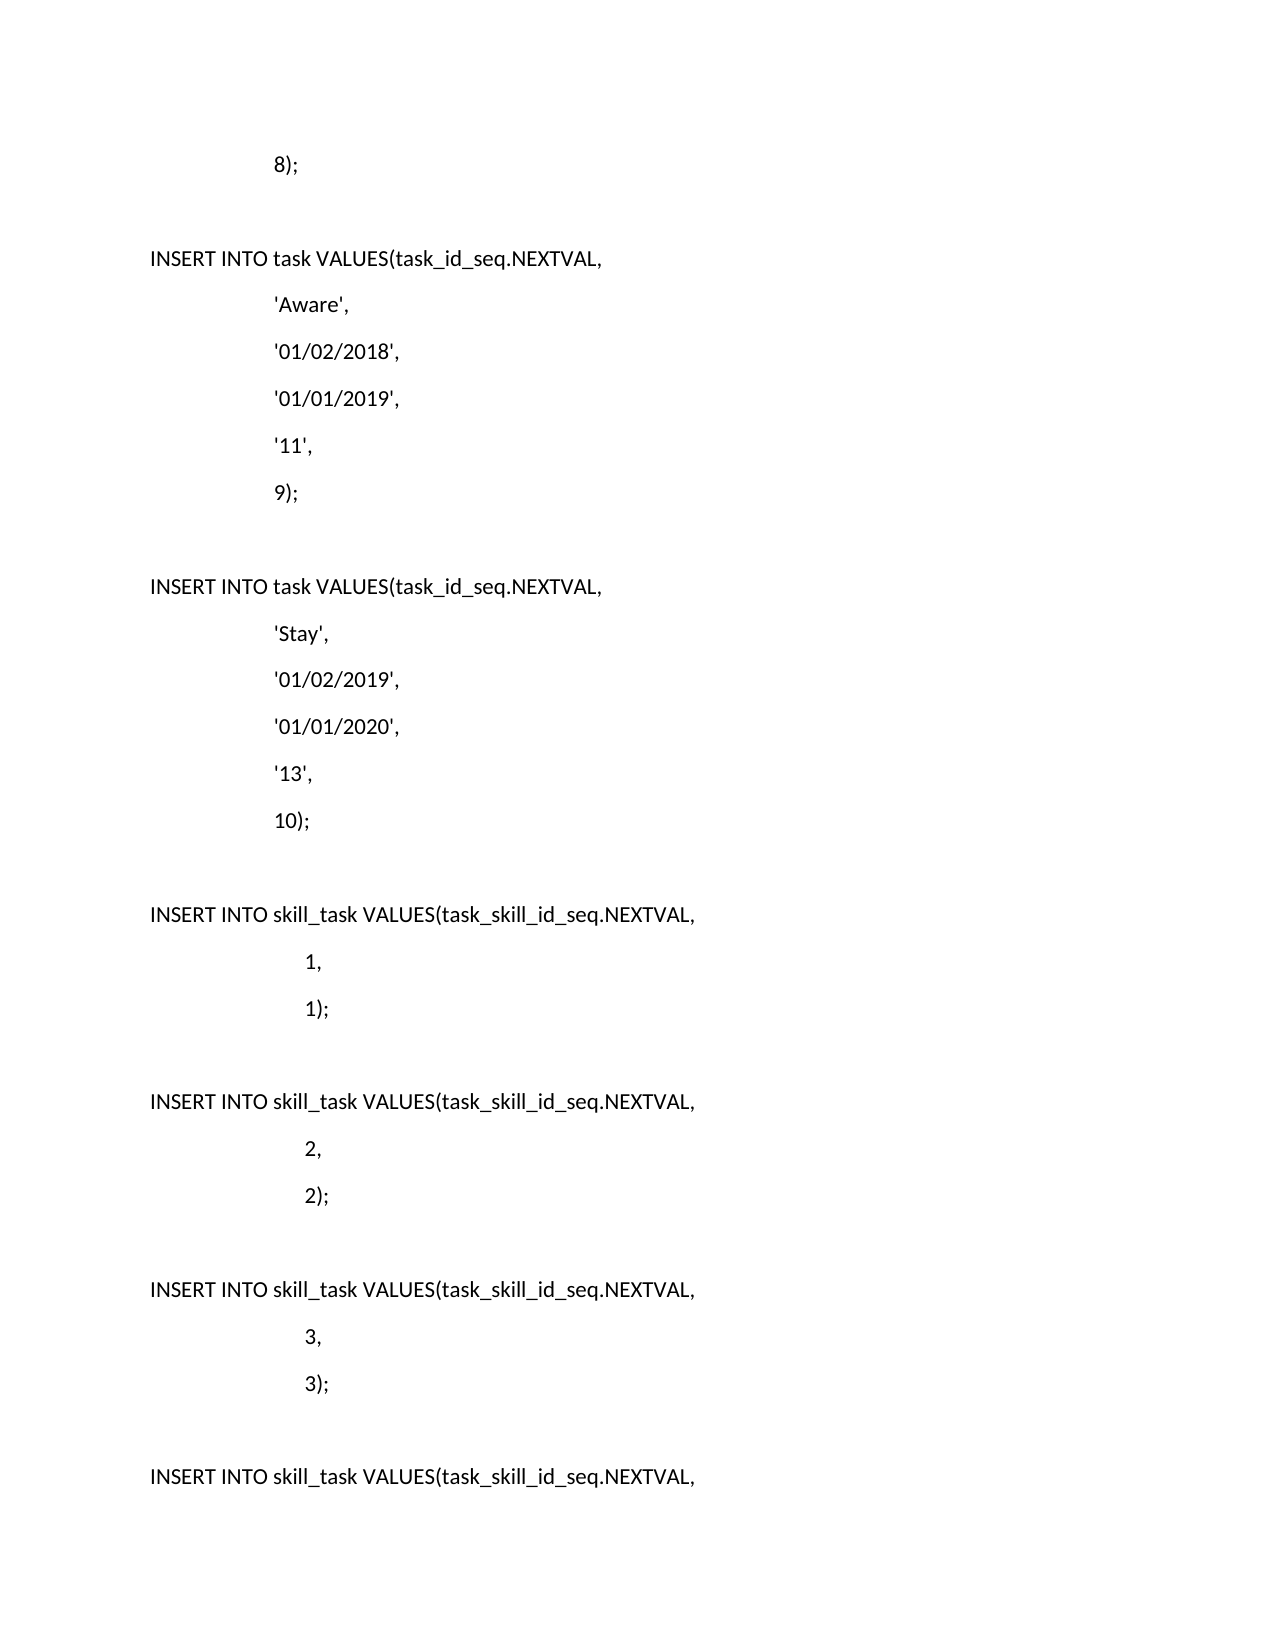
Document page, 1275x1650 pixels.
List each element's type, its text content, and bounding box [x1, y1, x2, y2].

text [150, 1462, 1125, 1491]
text 8); [150, 150, 1125, 178]
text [150, 244, 1125, 272]
text INSERT INTO task VALUES(task_id_seq.NEXTVAL, [150, 572, 1125, 600]
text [150, 1275, 1125, 1303]
text 3, [150, 1322, 1125, 1350]
text 9); [150, 478, 1125, 506]
text INSERT INTO skill_task VALUES(task_skill_id_seq.NEXTVAL, [150, 900, 1125, 928]
text 'Stay', [150, 619, 1125, 647]
text '11', [150, 431, 1125, 459]
text 2, [150, 1134, 1125, 1162]
text '01/01/2019', [150, 384, 1125, 412]
text '01/02/2018', [150, 337, 1125, 366]
text '01/02/2019', [150, 666, 1125, 694]
text 2); [150, 1181, 1125, 1209]
text 1); [150, 994, 1125, 1022]
text INSERT INTO skill_task VALUES(task_skill_id_seq.NEXTVAL, [150, 1087, 1125, 1116]
text '13', [150, 759, 1125, 787]
text 3); [150, 1369, 1125, 1397]
text 1, [150, 947, 1125, 975]
text '01/01/2020', [150, 712, 1125, 741]
text 10); [150, 806, 1125, 834]
text 'Aware', [150, 291, 1125, 319]
